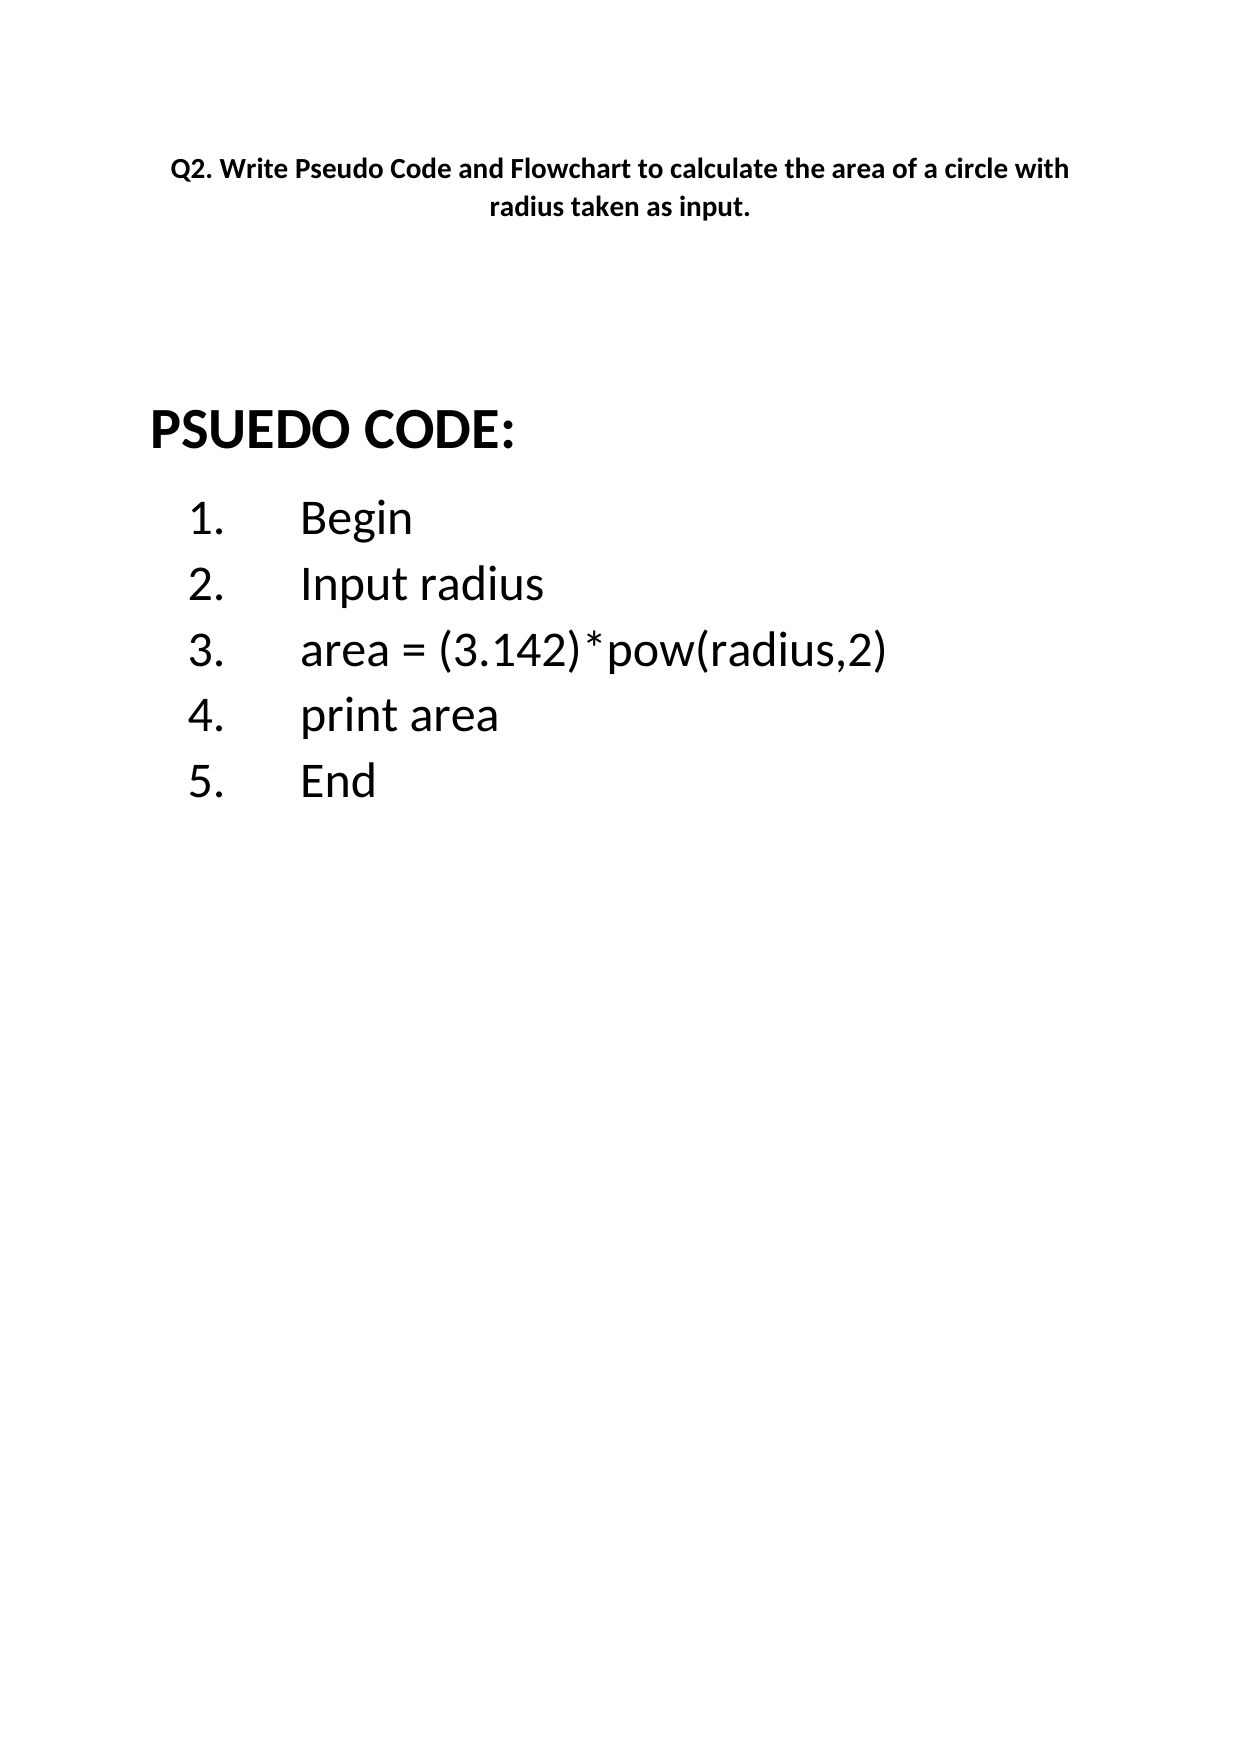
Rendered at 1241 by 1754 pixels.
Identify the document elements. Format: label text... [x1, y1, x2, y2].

list Begin [187, 486, 1090, 547]
text PSUEDO CODE: [150, 392, 1090, 463]
list print area [187, 683, 1090, 744]
text Q2. Write Pseudo Code and Flowchart to calculate the area of a circle with radius taken as input. [150, 150, 1090, 224]
list Input radius [187, 552, 1090, 613]
list area = (3.142)*pow(radius,2) [187, 617, 1090, 678]
list End [187, 749, 1090, 810]
